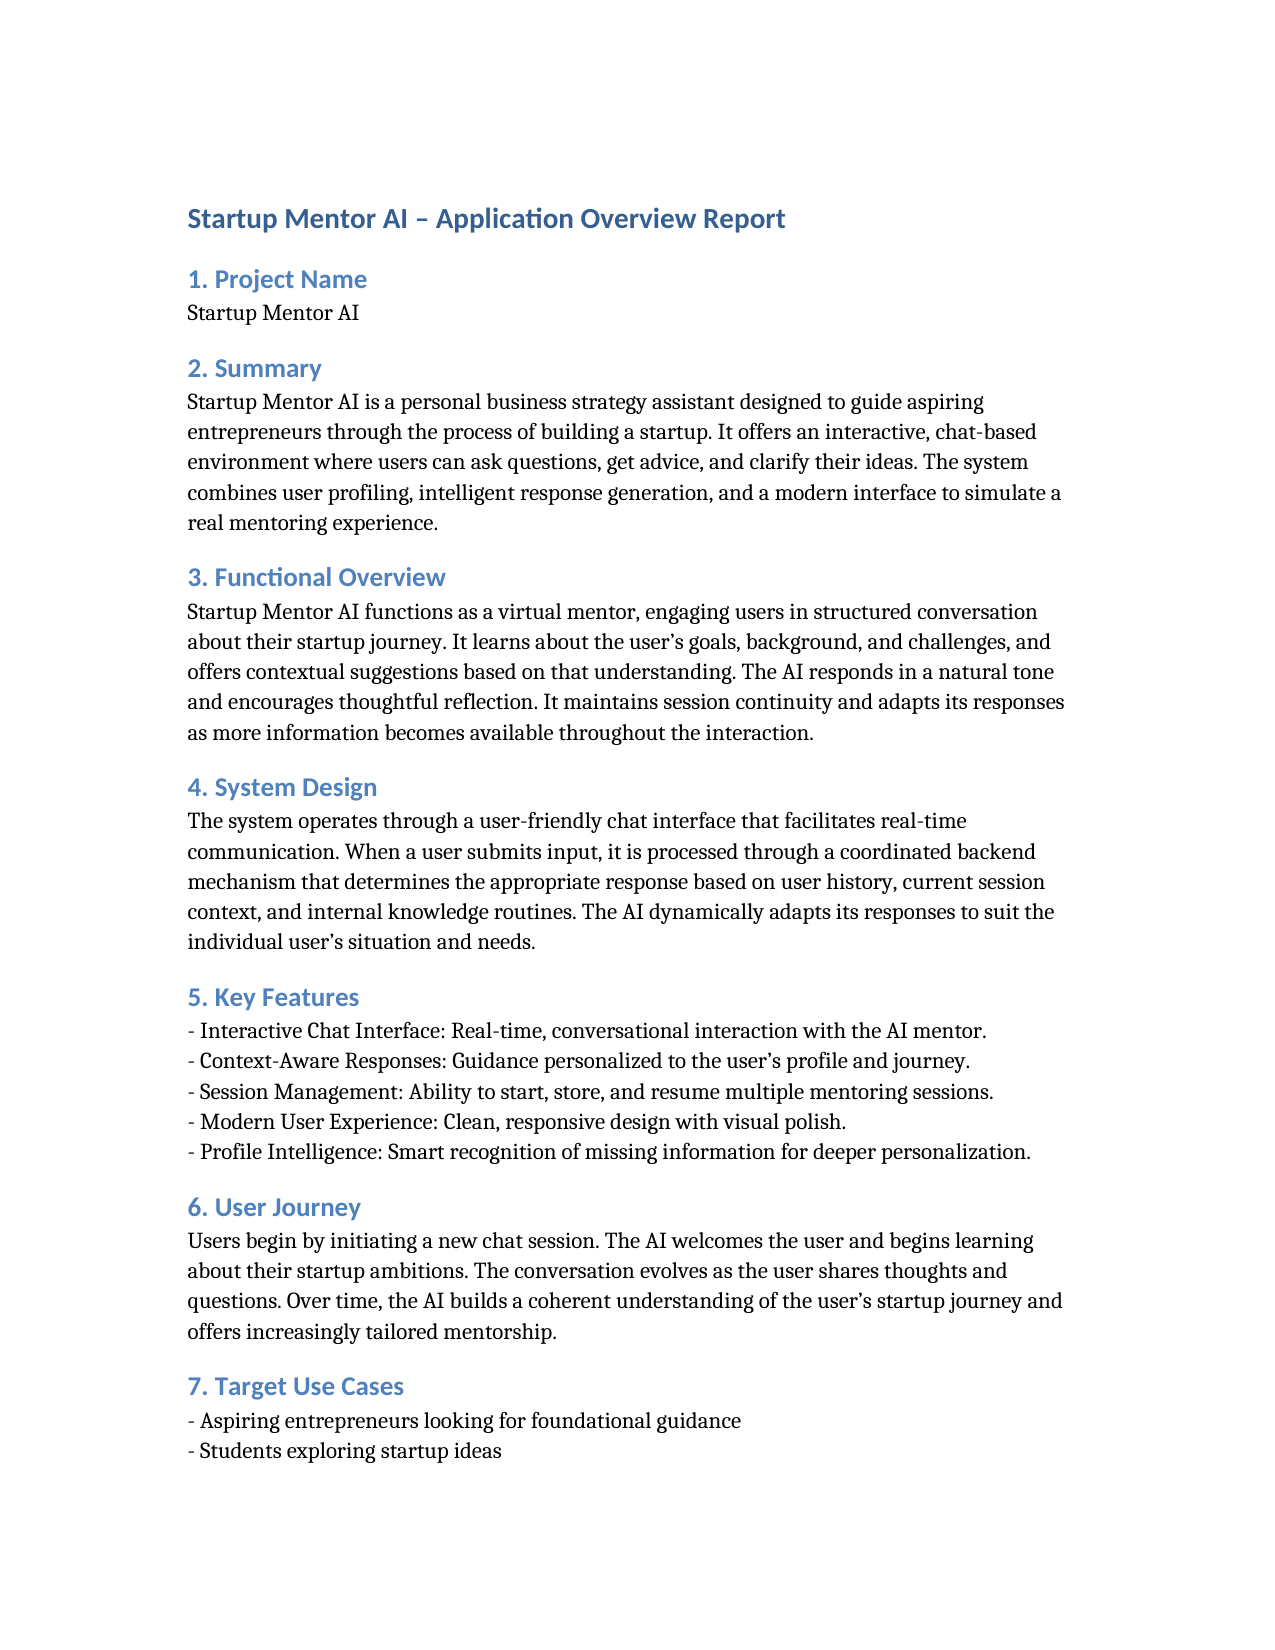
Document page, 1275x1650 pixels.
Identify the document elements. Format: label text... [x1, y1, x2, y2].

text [187, 1407, 1087, 1464]
subtitle Startup Mentor AI – Application Overview Report [187, 200, 1087, 236]
text - Interactive Chat Interface: Real-time, conversational interaction with the AI mentor. - Context-Aware Responses: Guidance personalized to the user’s profile and journey. - Session Management: Ability to start, store, and resume multiple mentoring sessions. - Modern User Experience: Clean, responsive design with visual polish. - Profile Intelligence: Smart recognition of missing information for deeper personalization. [187, 1018, 1087, 1165]
text Startup Mentor AI is a personal business strategy assistant designed to guide aspiring entrepreneurs through the process of building a startup. It offers an interactive, chat-based environment where users can ask questions, get advice, and clarify their ideas. The system combines user profiling, intelligent response generation, and a modern interface to simulate a real mentoring experience. [187, 389, 1087, 536]
subtitle 1. Project Name [187, 262, 1087, 295]
subtitle 6. User Journey [187, 1190, 1087, 1223]
text Startup Mentor AI [187, 300, 1087, 326]
subtitle 3. Functional Overview [187, 561, 1087, 593]
text The system operates through a user-friendly chat interface that facilitates real-time communication. When a user submits input, it is processed through a coordinated backend mechanism that determines the appropriate response based on user history, current session context, and internal knowledge routines. The AI dynamically adapts its responses to suit the individual user’s situation and needs. [187, 808, 1087, 955]
subtitle 4. System Design [187, 770, 1087, 803]
text Users begin by initiating a new chat session. The AI welcomes the user and begins learning about their startup ambitions. The conversation evolves as the user shares thoughts and questions. Over time, the AI builds a coherent understanding of the user’s startup journey and offers increasingly tailored mentorship. [187, 1228, 1087, 1345]
subtitle 2. Summary [187, 351, 1087, 384]
text Startup Mentor AI functions as a virtual mentor, engaging users in structured conversation about their startup journey. It learns about the user’s goals, background, and challenges, and offers contextual suggestions based on that understanding. The AI responds in a natural tone and encourages thoughtful reflection. It maintains session continuity and adapts its responses as more information becomes available throughout the interaction. [187, 598, 1087, 746]
subtitle 7. Target Use Cases [187, 1369, 1087, 1402]
subtitle 5. Key Features [187, 980, 1087, 1013]
